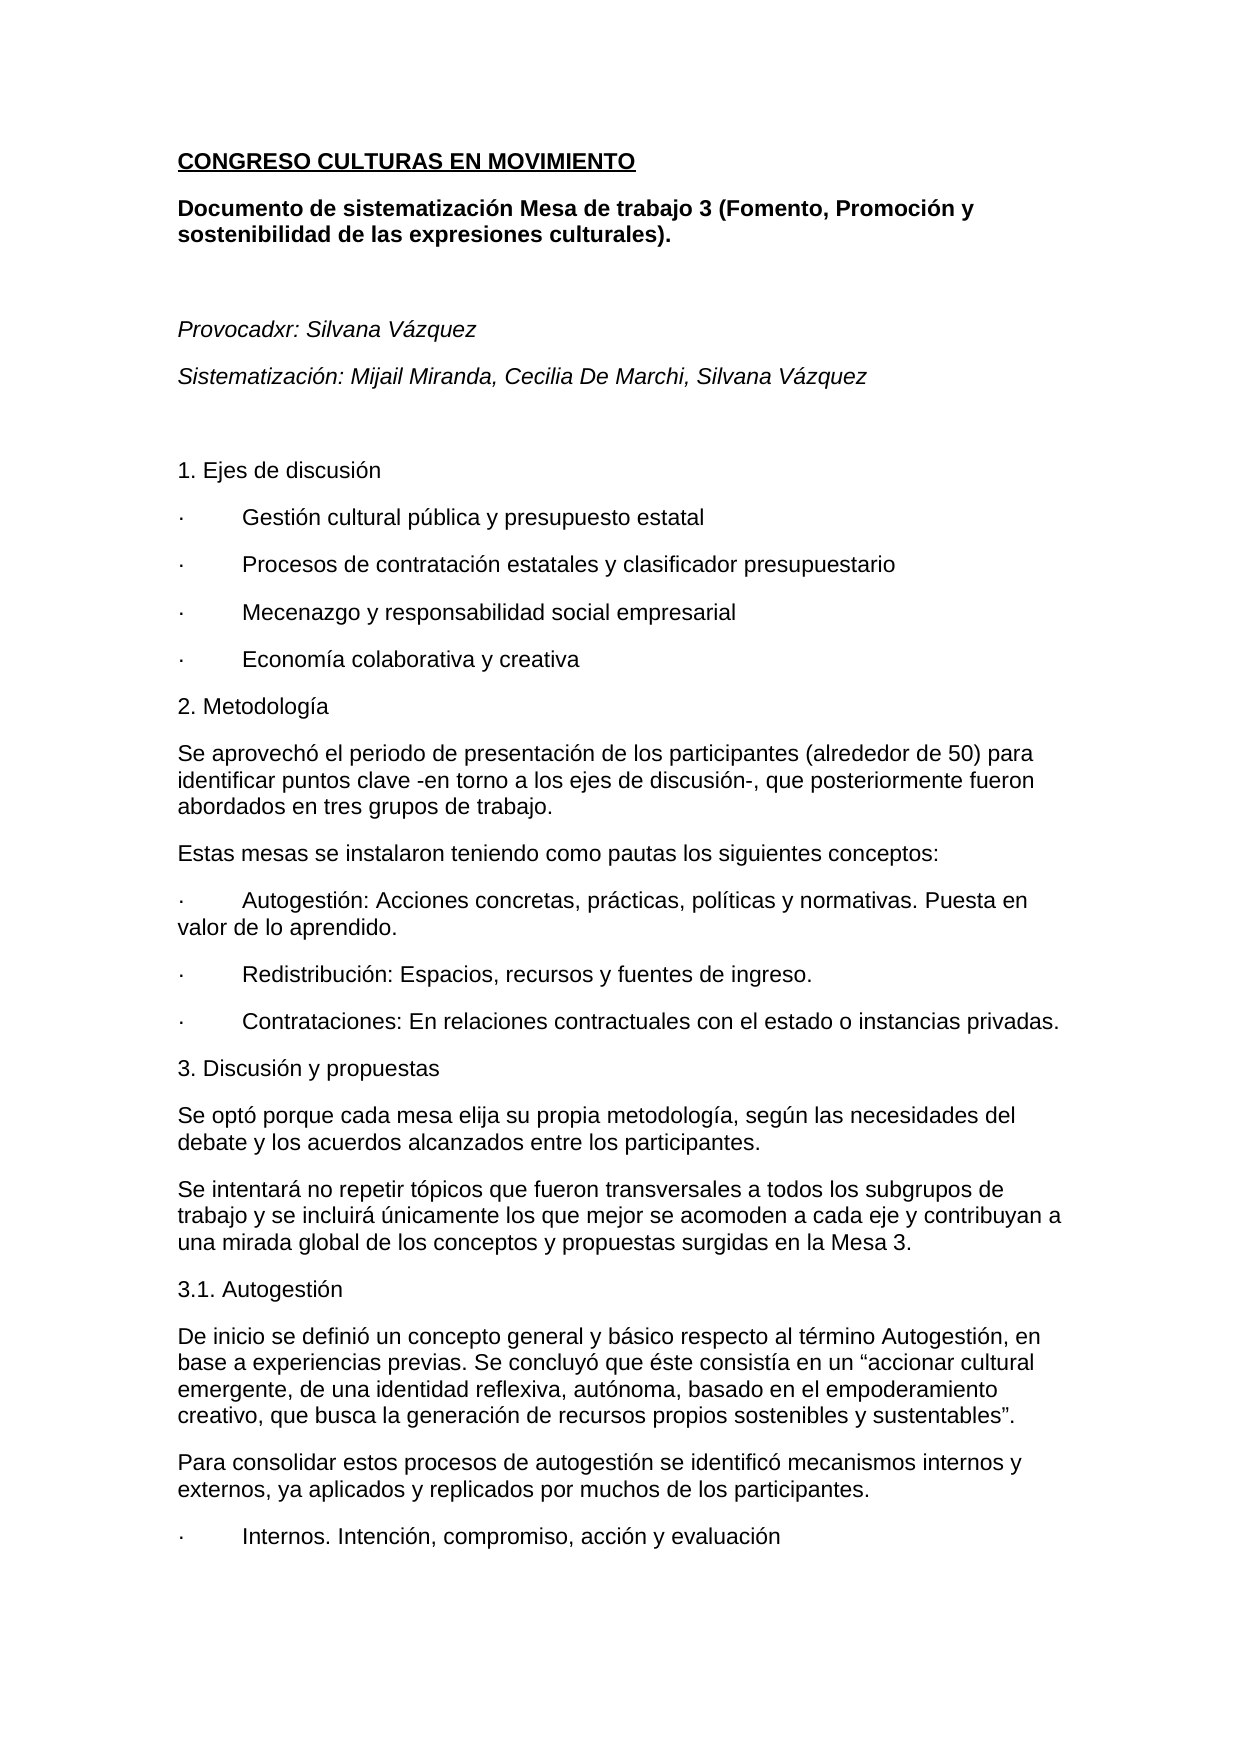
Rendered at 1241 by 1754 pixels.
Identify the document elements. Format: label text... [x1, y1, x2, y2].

text Para consolidar estos procesos de autogestión se identificó mecanismos internos y externos, ya aplicados y replicados por muchos de los participantes. [177, 1449, 1063, 1502]
text CONGRESO CULTURAS EN MOVIMIENTO [177, 148, 1063, 174]
text Se optó porque cada mesa elija su propia metodología, según las necesidades del debate y los acuerdos alcanzados entre los participantes. [177, 1102, 1063, 1155]
text · Redistribución: Espacios, recursos y fuentes de ingreso. [177, 961, 1063, 987]
text 1. Ejes de discusión [177, 457, 1063, 483]
text Documento de sistematización Mesa de trabajo 3 (Fomento, Promoción y sostenibilidad de las expresiones culturales). [177, 195, 1063, 247]
text · Contrataciones: En relaciones contractuales con el estado o instancias privadas. [177, 1008, 1063, 1034]
text Estas mesas se instalaron teniendo como pautas los siguientes conceptos: [177, 840, 1063, 866]
text 3.1. Autogestión [177, 1276, 1063, 1302]
text Provocadxr: Silvana Vázquez [177, 316, 1063, 342]
text · Autogestión: Acciones concretas, prácticas, políticas y normativas. Puesta en valor de lo aprendido. [177, 887, 1063, 940]
text · Procesos de contratación estatales y clasificador presupuestario [177, 551, 1063, 578]
text Se intentará no repetir tópicos que fueron transversales a todos los subgrupos de trabajo y se incluirá únicamente los que mejor se acomoden a cada eje y contribuyan a una mirada global de los conceptos y propuestas surgidas en la Mesa 3. [177, 1176, 1063, 1255]
text · Mecenazgo y responsabilidad social empresarial [177, 599, 1063, 625]
text De inicio se definió un concepto general y básico respecto al término Autogestión, en base a experiencias previas. Se concluyó que éste consistía en un “accionar cultural emergente, de una identidad reflexiva, autónoma, basado en el empoderamiento creativo, que busca la generación de recursos propios sostenibles y sustentables”. [177, 1323, 1063, 1428]
text · Gestión cultural pública y presupuesto estatal [177, 504, 1063, 531]
text 2. Metodología [177, 693, 1063, 719]
text · Internos. Intención, compromiso, acción y evaluación [177, 1523, 1063, 1549]
text Se aprovechó el periodo de presentación de los participantes (alrededor de 50) para identificar puntos clave -en torno a los ejes de discusión-, que posteriormente fueron abordados en tres grupos de trabajo. [177, 740, 1063, 819]
text Sistematización: Mijail Miranda, Cecilia De Marchi, Silvana Vázquez [177, 363, 1063, 389]
text 3. Discusión y propuestas [177, 1055, 1063, 1082]
text · Economía colaborativa y creativa [177, 646, 1063, 672]
